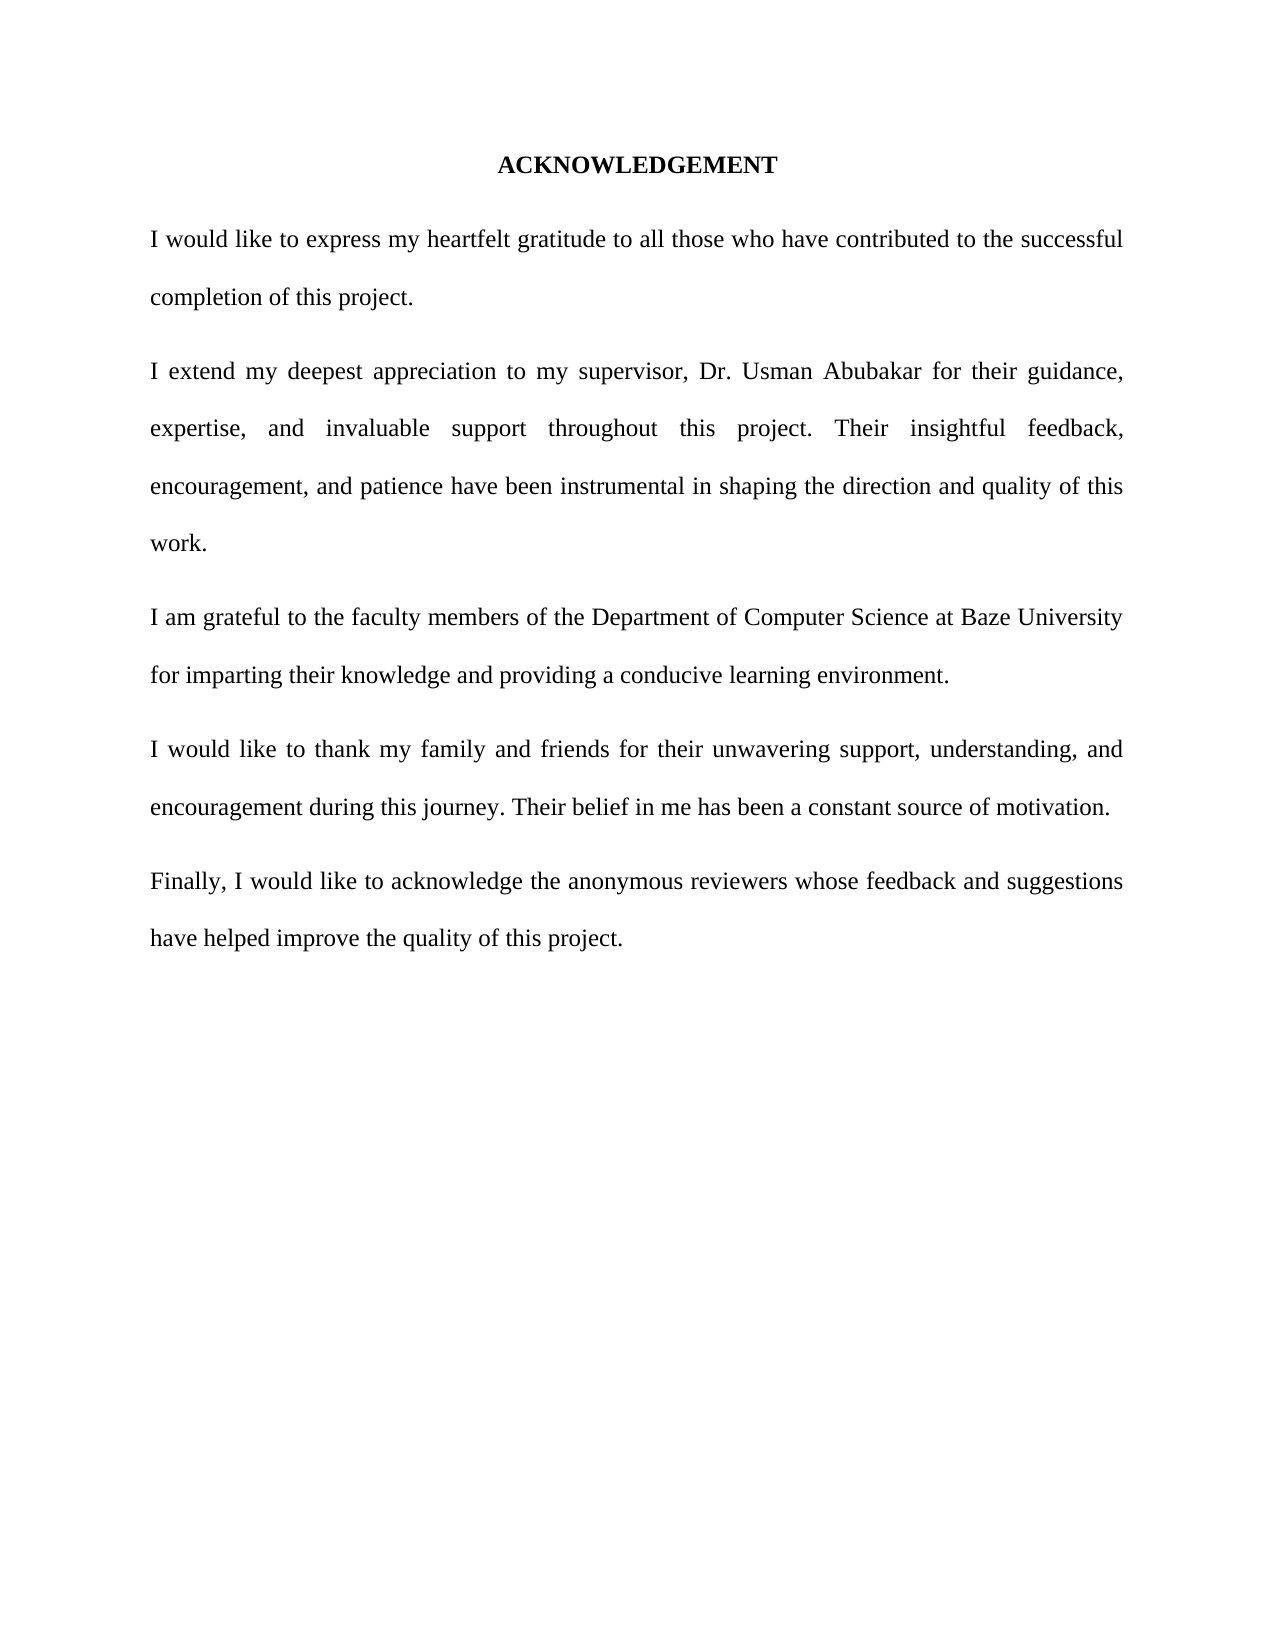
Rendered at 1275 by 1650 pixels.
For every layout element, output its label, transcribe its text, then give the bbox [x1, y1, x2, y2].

text I would like to express my heartfelt gratitude to all those who have contributed to the successful completion of this project. [150, 224, 1125, 310]
text I extend my deepest appreciation to my supervisor, Dr. Usman Abubakar for their guidance, expertise, and invaluable support throughout this project. Their insightful feedback, encouragement, and patience have been instrumental in shaping the direction and quality of this work. [150, 356, 1125, 557]
text I would like to thank my family and friends for their unwavering support, understanding, and encouragement during this journey. Their belief in me has been a constant source of motivation. [150, 734, 1125, 820]
text Finally, I would like to acknowledge the anonymous reviewers whose feedback and suggestions have helped improve the quality of this project. [150, 866, 1125, 952]
text I am grateful to the faculty members of the Department of Computer Science at Baze University for imparting their knowledge and providing a conducive learning environment. [150, 602, 1125, 689]
text ACKNOWLEDGEMENT [150, 150, 1125, 179]
